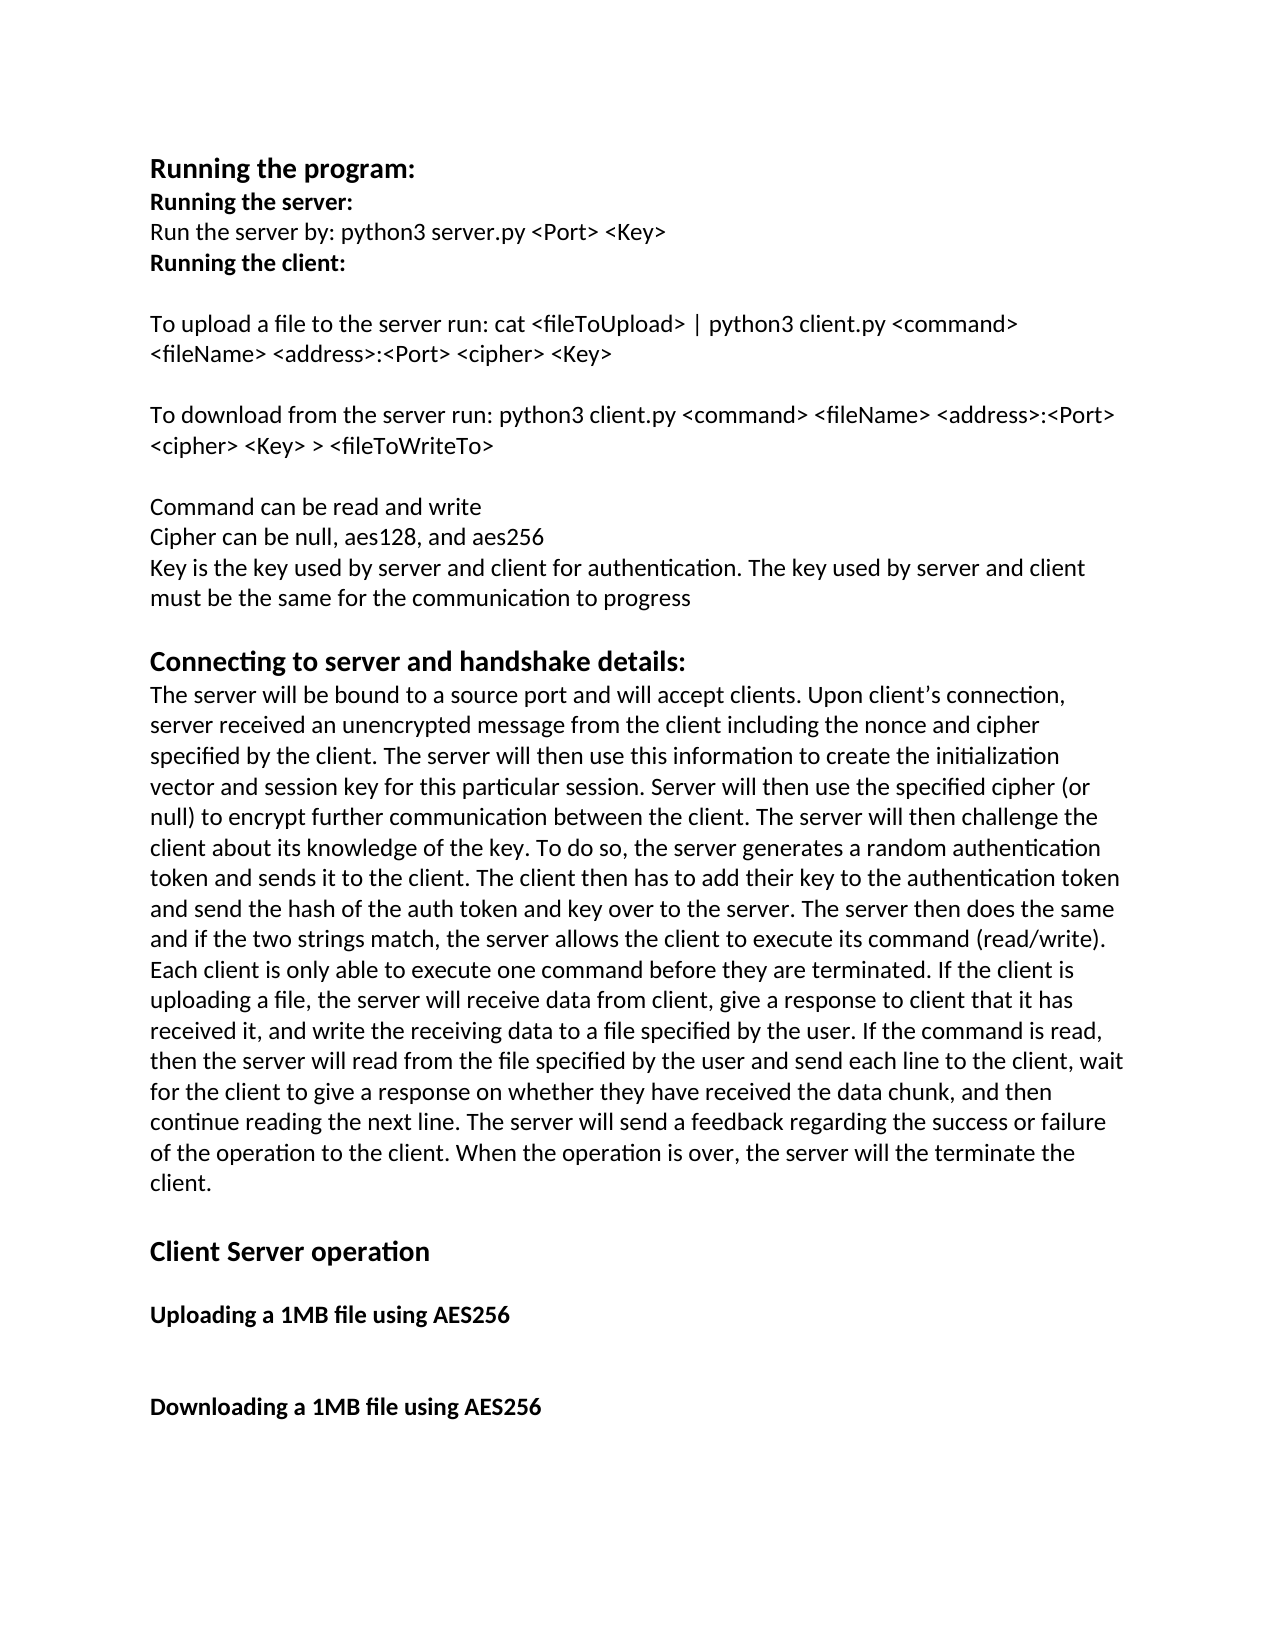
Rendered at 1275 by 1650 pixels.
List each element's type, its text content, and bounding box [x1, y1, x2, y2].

text Downloading a 1MB file using AES256 [150, 1391, 1125, 1422]
text Client Server operation [150, 1233, 1125, 1269]
text Uploading a 1MB file using AES256 [150, 1300, 1125, 1330]
text To upload a file to the server run: cat <fileToUpload> | python3 client.py <command> <fileName> <address>:<Port> <cipher> <Key> [150, 308, 1125, 369]
text Running the program: [150, 150, 1125, 186]
text Running the client: [150, 247, 1125, 277]
text Command can be read and write [150, 491, 1125, 521]
text The server will be bound to a source port and will accept clients. Upon client’s connection, server received an unencrypted message from the client including the nonce and cipher specified by the client. The server will then use this information to create the initialization vector and session key for this particular session. Server will then use the specified cipher (or null) to encrypt further communication between the client. The server will then challenge the client about its knowledge of the key. To do so, the server generates a random authentication token and sends it to the client. The client then has to add their key to the authentication token and send the hash of the auth token and key over to the server. The server then does the same and if the two strings match, the server allows the client to execute its command (read/write). Each client is only able to execute one command before they are terminated. If the client is uploading a file, the server will receive data from client, give a response to client that it has received it, and write the receiving data to a file specified by the user. If the command is read, then the server will read from the file specified by the user and send each line to the client, wait for the client to give a response on whether they have received the data chunk, and then continue reading the next line. The server will send a feedback regarding the success or failure of the operation to the client. When the operation is over, the server will the terminate the client. [150, 679, 1125, 1198]
text Cipher can be null, aes128, and aes256 [150, 521, 1125, 552]
text Key is the key used by server and client for authentication. The key used by server and client must be the same for the communication to progress [150, 552, 1125, 613]
text Connecting to server and handshake details: [150, 643, 1125, 679]
text Running the server: [150, 186, 1125, 216]
text To download from the server run: python3 client.py <command> <fileName> <address>:<Port> <cipher> <Key> > <fileToWriteTo> [150, 399, 1125, 460]
text Run the server by: python3 server.py <Port> <Key> [150, 216, 1125, 247]
